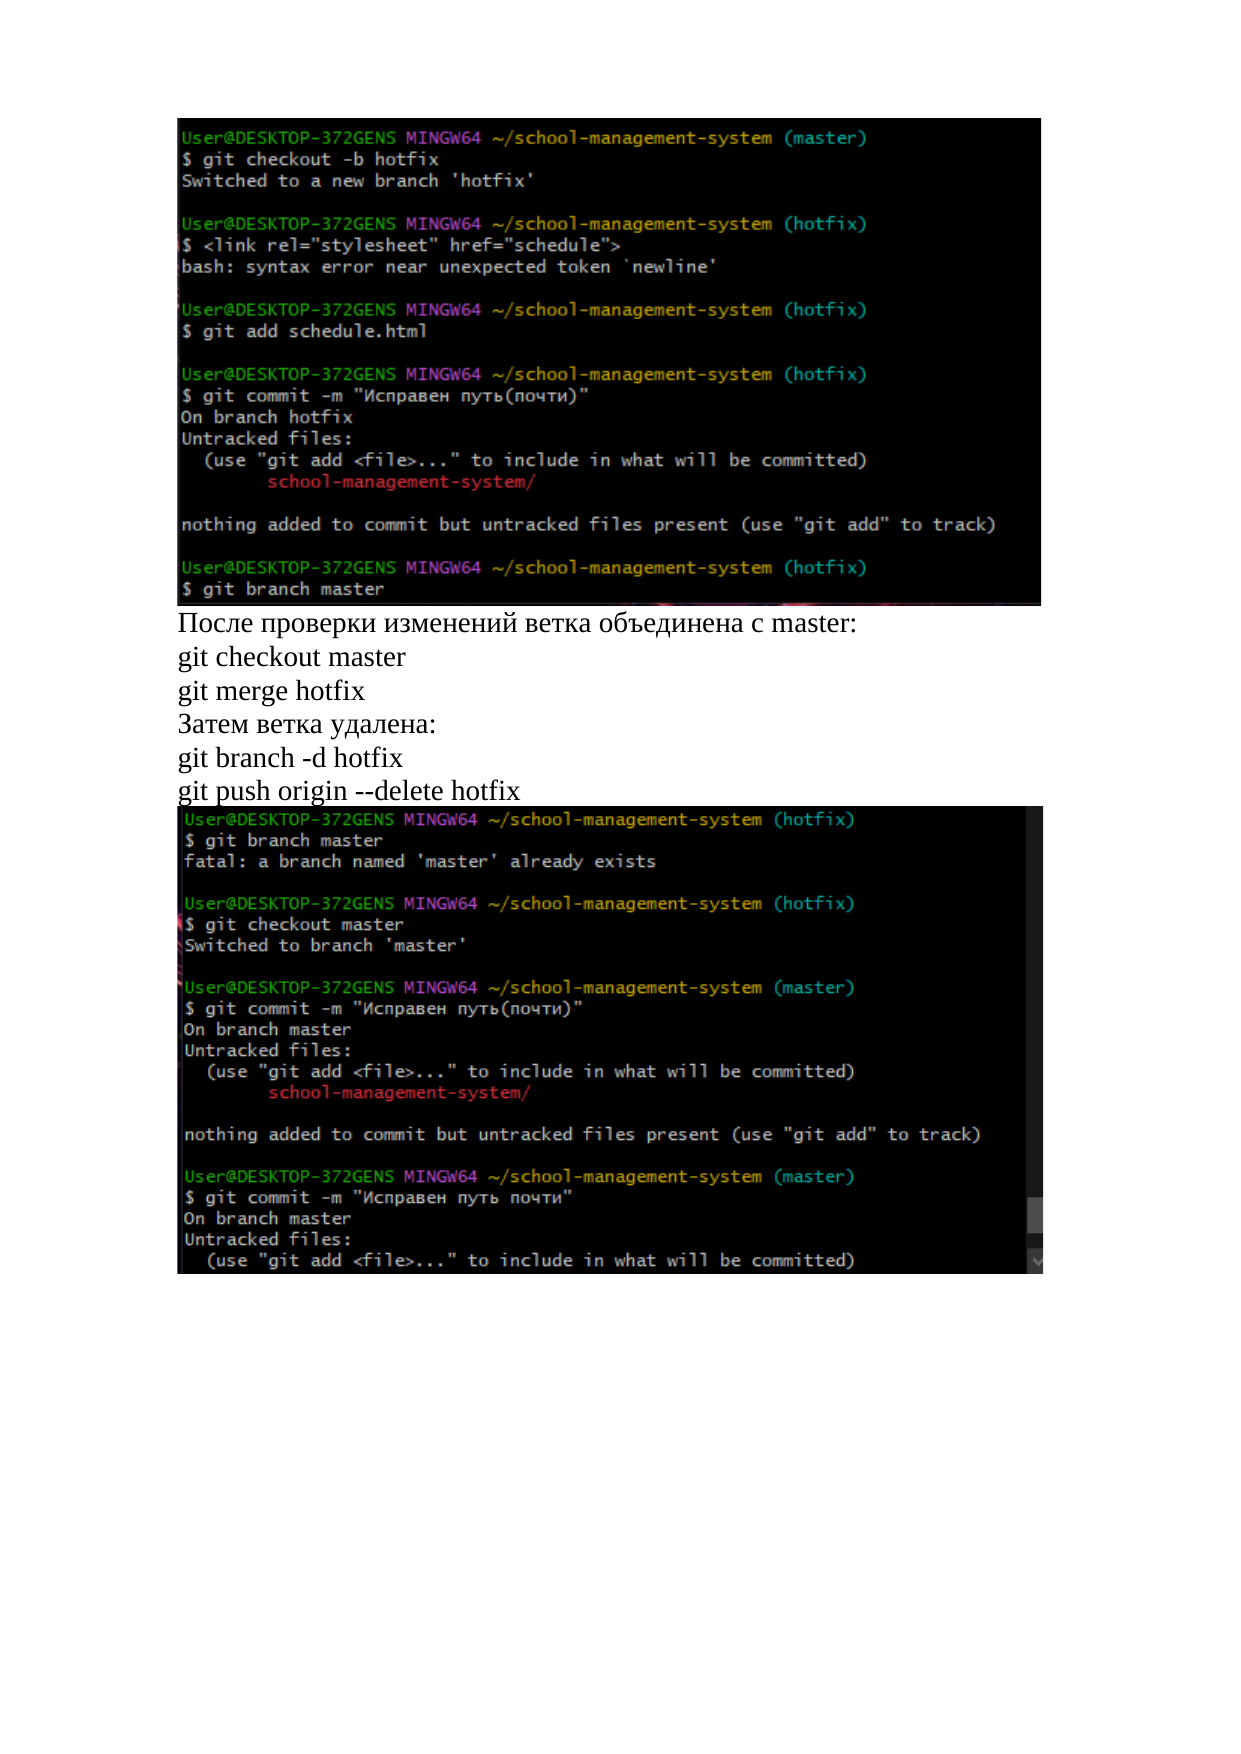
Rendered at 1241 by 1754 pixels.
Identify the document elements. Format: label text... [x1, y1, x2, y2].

picture [177, 118, 1042, 606]
text После проверки изменений ветка объединена с master: [177, 606, 1152, 639]
text git push origin --delete hotfix [177, 773, 1152, 807]
text Затем ветка удалена: [177, 706, 1152, 740]
picture [177, 806, 1044, 1274]
text git checkout master [177, 639, 1152, 673]
text git branch -d hotfix [177, 740, 1152, 773]
text git merge hotfix [177, 673, 1152, 706]
